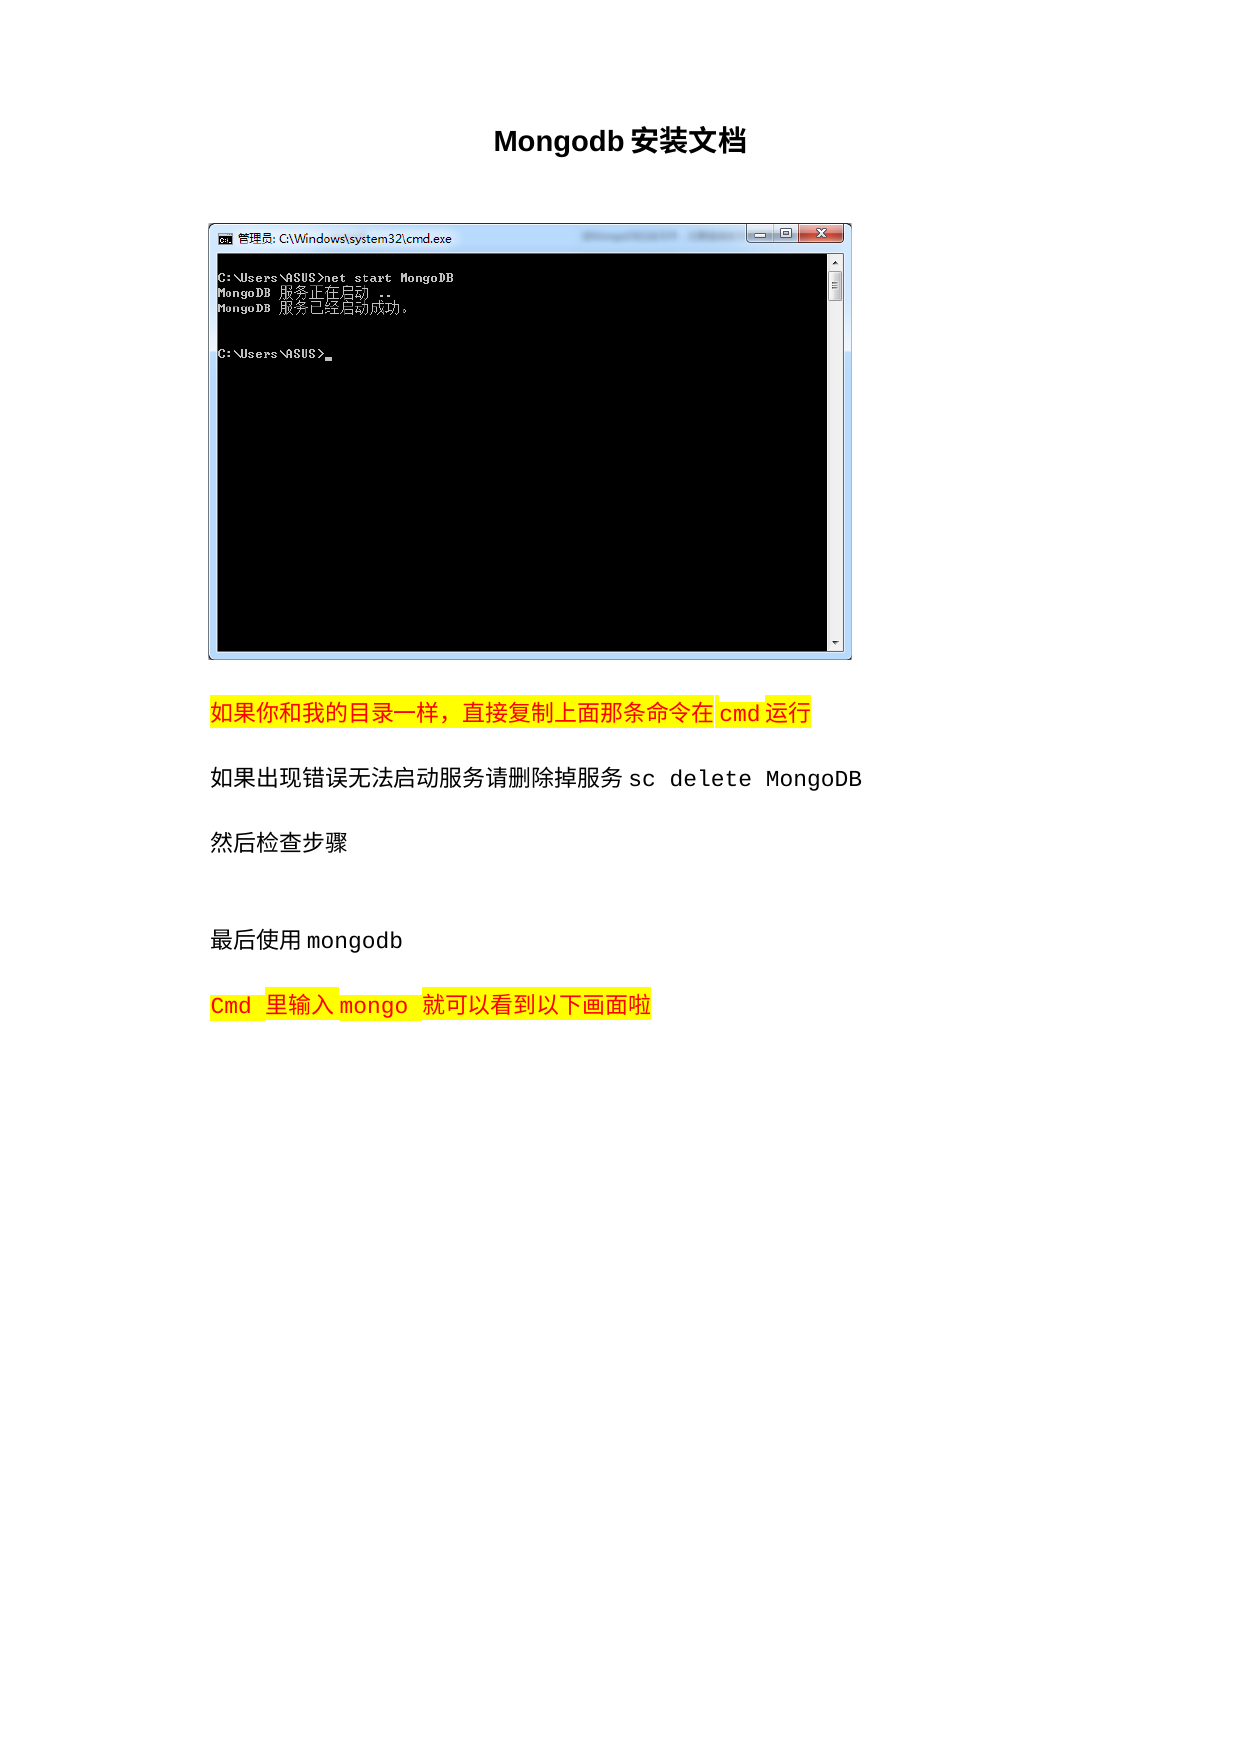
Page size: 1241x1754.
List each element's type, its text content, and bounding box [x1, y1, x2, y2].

text 如果你和我的目录一样，直接复制上面那条命令在cmd运行 [187, 679, 1053, 744]
text 如果出现错误无法启动服务请删除掉服务 sc delete MongoDB [187, 744, 1053, 809]
text Cmd 里输入 mongo 就可以看到以下画面啦 [187, 971, 1053, 1036]
text 然后检查步骤 [187, 809, 1053, 874]
text 最后使用mongodb [187, 906, 1053, 971]
picture [208, 223, 852, 660]
